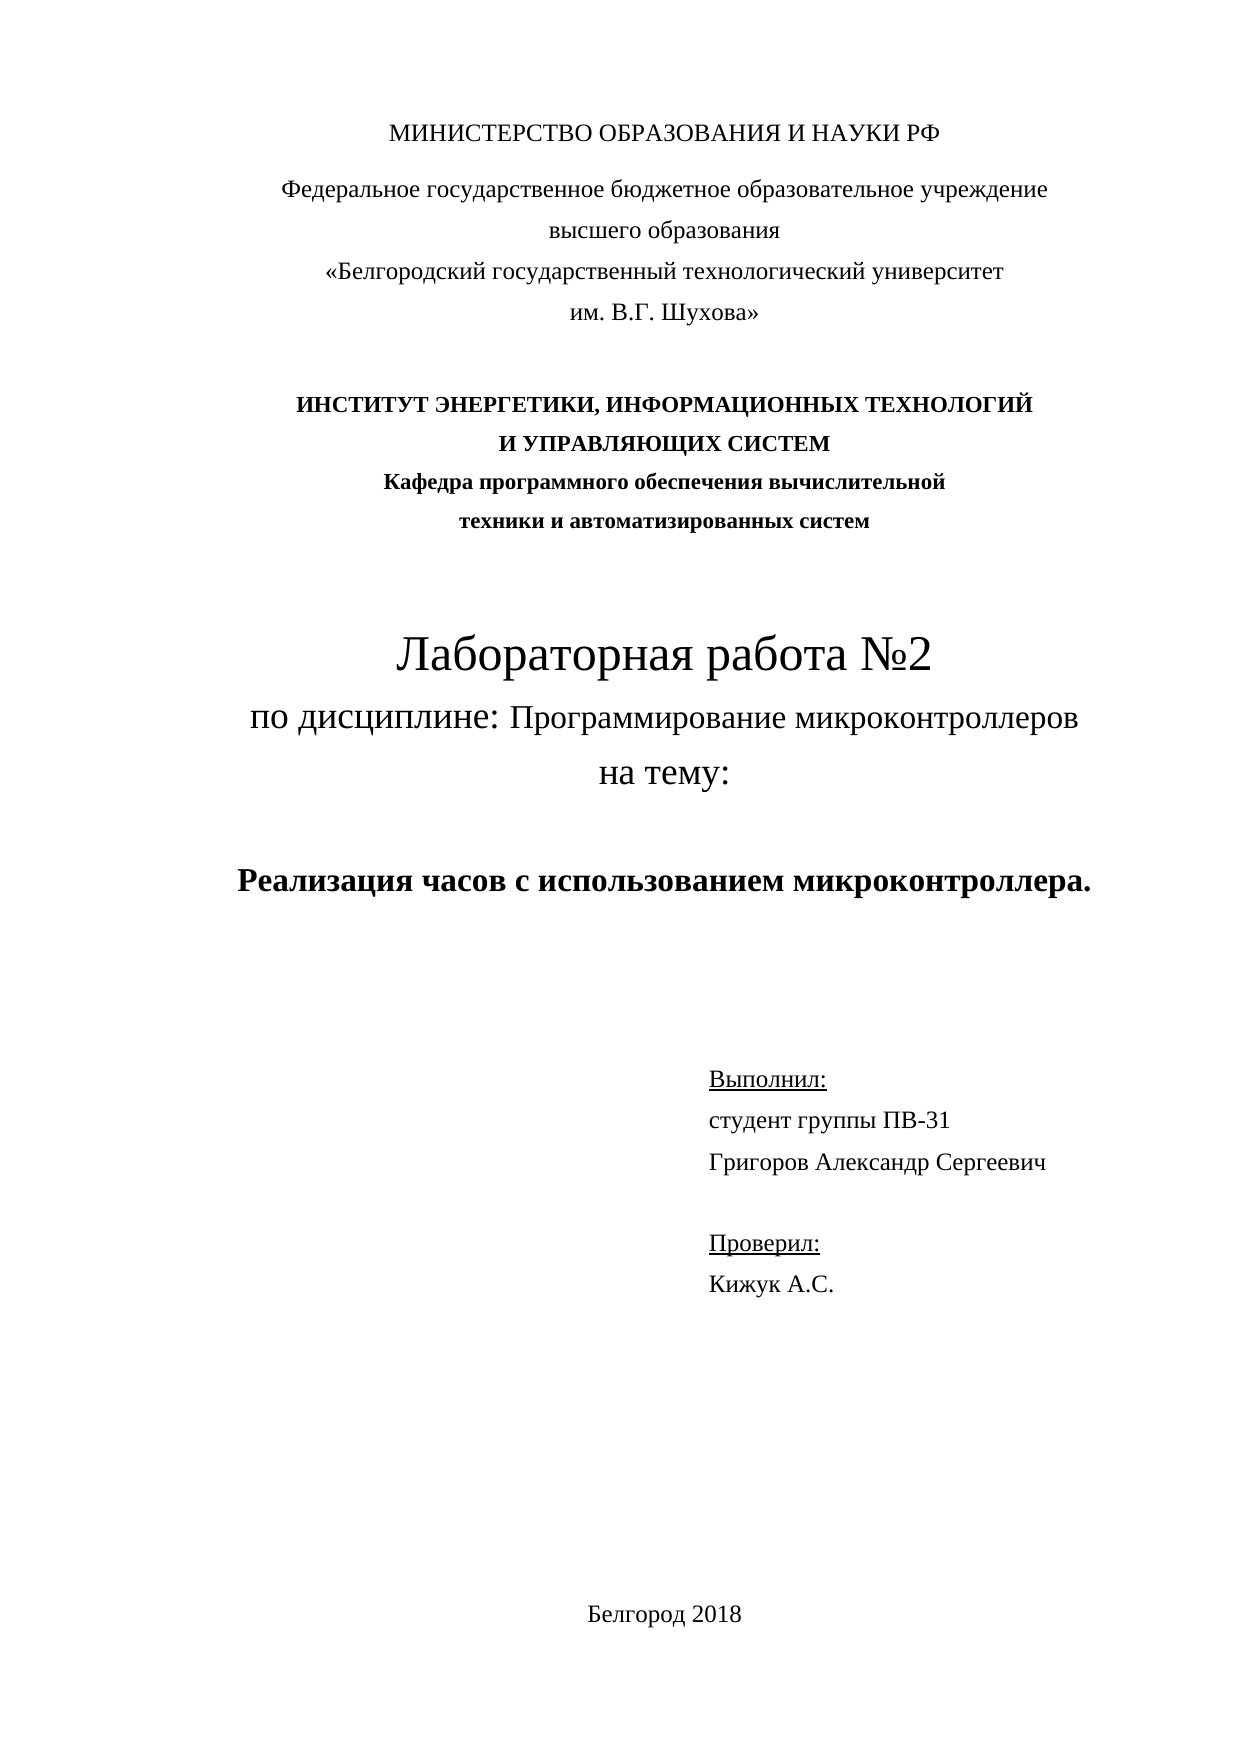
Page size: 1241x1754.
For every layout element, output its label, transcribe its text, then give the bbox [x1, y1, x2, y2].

text Григоров Александр Сергеевич [709, 1147, 1152, 1175]
text Кафедра программного обеспечения вычислительной [177, 468, 1152, 495]
text Реализация часов с использованием микроконтроллера. [177, 861, 1152, 899]
text Федеральное государственное бюджетное образовательное учреждение [177, 174, 1152, 202]
text МИНИСТЕРСТВО ОБРАЗОВАНИЯ И НАУКИ РФ [177, 118, 1152, 147]
text Выполнил: [709, 1064, 1152, 1093]
text ИНСТИТУТ ЭНЕРГЕТИКИ, ИНФОРМАЦИОННЫХ ТЕХНОЛОГИЙ [177, 391, 1152, 417]
text им. В.Г. Шухова» [177, 297, 1152, 326]
text Проверил: [709, 1228, 1152, 1257]
text студент группы ПВ-31 [709, 1105, 1152, 1134]
text техники и автоматизированных систем [177, 507, 1152, 534]
text Кижук А.С. [709, 1269, 1152, 1298]
text Лабораторная работа №2 [177, 624, 1152, 681]
text И УПРАВЛЯЮЩИХ СИСТЕМ [177, 429, 1152, 456]
text Белгород 2018 [177, 1599, 1152, 1628]
text «Белгородский государственный технологический университет [177, 256, 1152, 285]
text на тему: [177, 749, 1152, 793]
text по дисциплине: Программирование микроконтроллеров [177, 694, 1152, 737]
text высшего образования [177, 215, 1152, 244]
